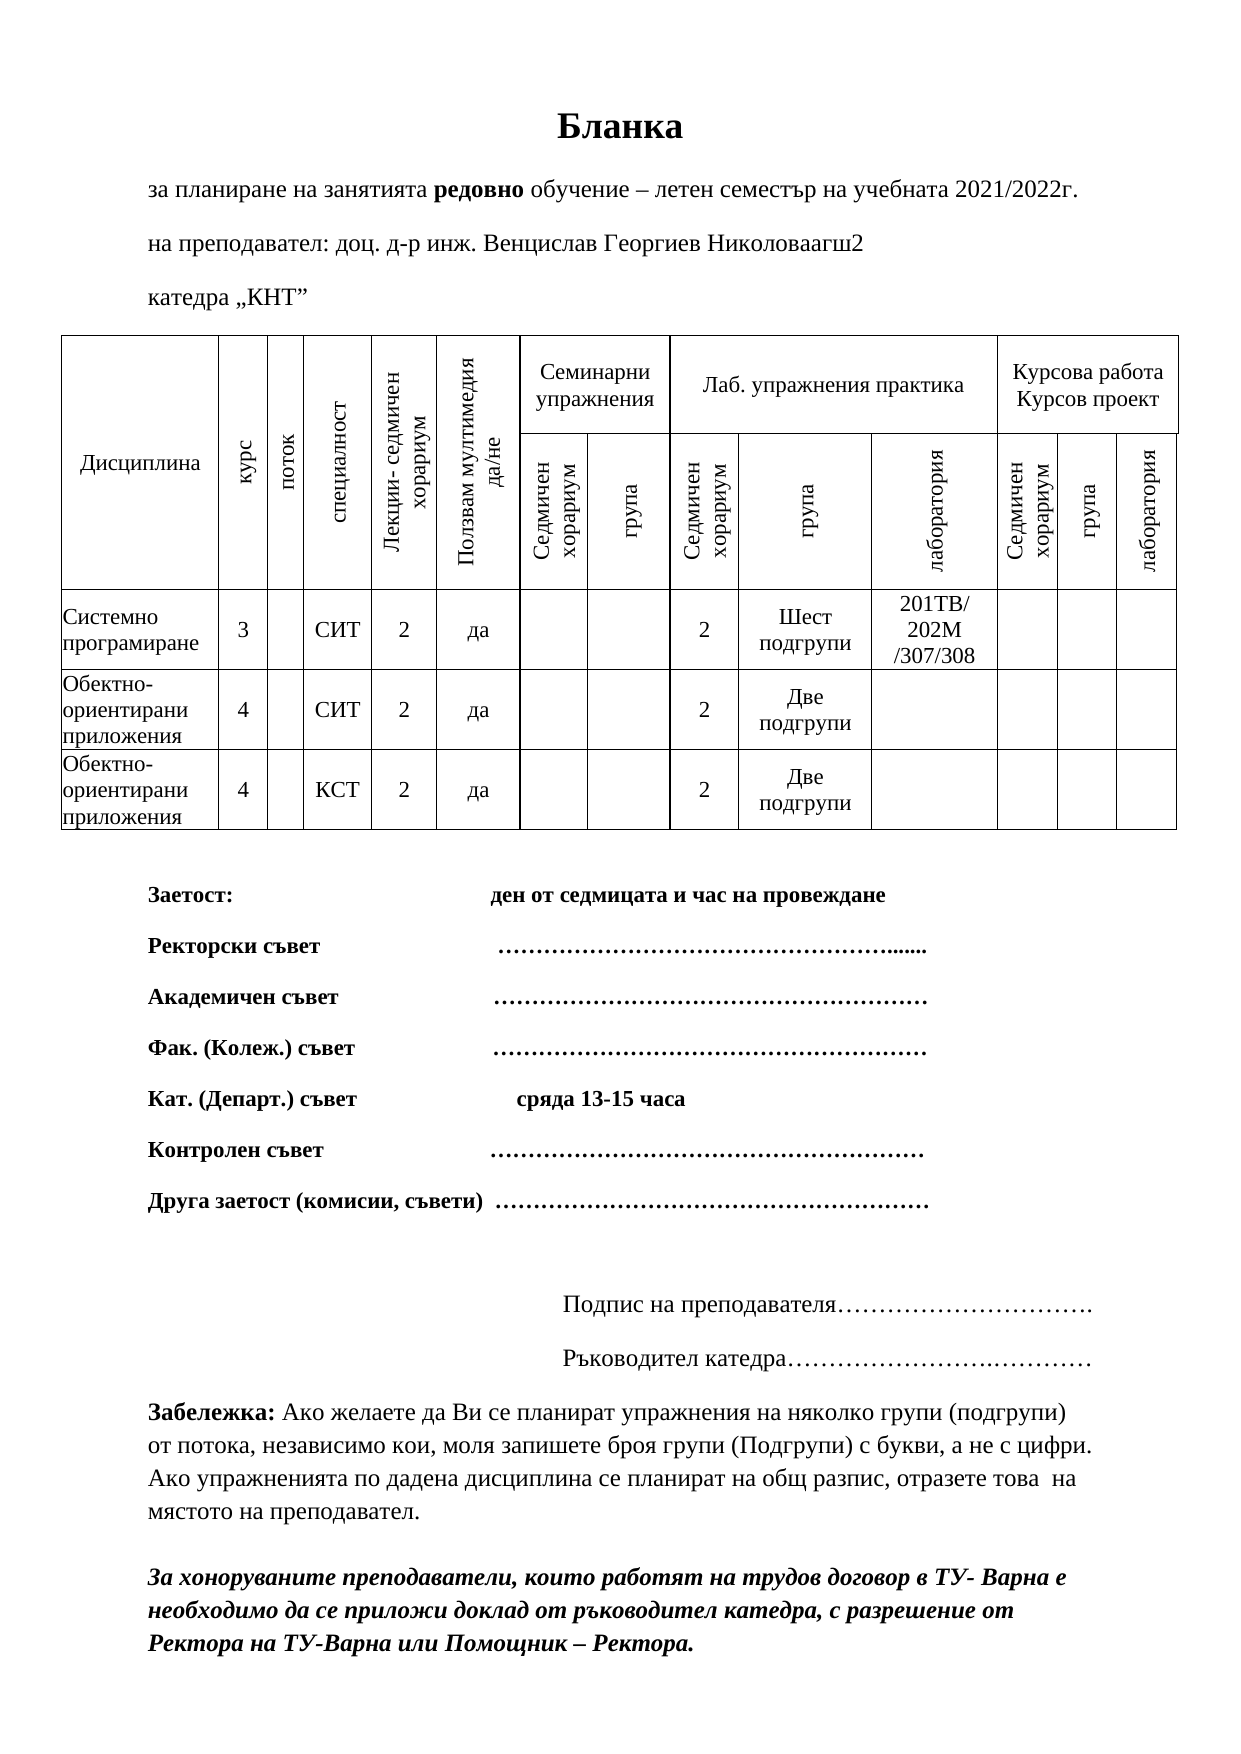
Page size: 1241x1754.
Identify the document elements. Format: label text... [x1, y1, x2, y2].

table_cell Шест подгрупи [739, 590, 871, 669]
table_header Курсова работа Курсов проект [998, 336, 1178, 433]
text За хоноруваните преподаватели, които работят на трудов договор в ТУ- Варна е необходимо да се приложи доклад от ръководител катедра, с разрешение от Ректора на ТУ-Варна или Помощник – Ректора. [148, 1562, 1093, 1657]
table_header Семинарни упражнения [521, 336, 669, 433]
table_cell [268, 590, 303, 669]
table_cell 4 [219, 670, 267, 749]
text Бланка [148, 103, 1093, 147]
table_cell Седмичен хорариум [671, 434, 738, 589]
table_cell [872, 750, 997, 829]
table_cell [521, 750, 587, 829]
table_cell [588, 750, 669, 829]
table_cell [998, 670, 1057, 749]
table_cell Седмичен хорариум [998, 434, 1057, 589]
table_cell КСТ [304, 750, 371, 829]
table_cell 3 [219, 590, 267, 669]
table_header курс [219, 336, 267, 589]
table_cell Седмичен хорариум [521, 434, 587, 589]
table_cell група [588, 434, 669, 589]
table_cell Обектно- ориентирани приложения [62, 670, 218, 749]
table_cell 2 [372, 750, 436, 829]
table_cell лаборатория [1117, 434, 1176, 589]
table_cell [588, 670, 669, 749]
table_cell [1058, 750, 1116, 829]
text Кат. (Департ.) съвет сряда 13-15 часа [148, 1085, 1093, 1112]
table_cell [521, 670, 587, 749]
table_cell Системно програмиране [62, 590, 218, 669]
table_cell 2 [372, 670, 436, 749]
text Фак. (Колеж.) съвет ………………………………………………… [148, 1034, 1093, 1061]
table_cell СИТ [304, 590, 371, 669]
text Друга заетост (комисии, съвети) ………………………………………………… [148, 1187, 1093, 1214]
text Подпис на преподавателя…………………………. [148, 1289, 1093, 1318]
text Забележка: Ако желаете да Ви се планират упражнения на няколко групи (подгрупи) от потока, независимо кои, моля запишете броя групи (Подгрупи) с букви, а не с цифри. [148, 1397, 1093, 1459]
table_cell СИТ [304, 670, 371, 749]
table_header Лаб. упражнения практика [671, 336, 997, 433]
table_cell [872, 670, 997, 749]
table_cell 2 [671, 590, 738, 669]
table_cell [998, 750, 1057, 829]
text Ректорски съвет ……………………………………………....... [148, 932, 1093, 958]
table_cell лаборатория [872, 434, 997, 589]
table_cell [1117, 590, 1176, 669]
table_cell група [739, 434, 871, 589]
table_cell [268, 670, 303, 749]
table_cell [588, 590, 669, 669]
table_header Лекции- седмичен хорариум [372, 336, 436, 589]
text Заетост: ден от седмицата и час на провеждане [148, 881, 1093, 907]
table_header специалност [304, 336, 371, 589]
table_cell Две подгрупи [739, 750, 871, 829]
text катедра „КНТ” [148, 282, 1093, 310]
table_cell [1058, 590, 1116, 669]
table_cell [998, 590, 1057, 669]
text Контролен съвет ………………………………………………… [148, 1136, 1093, 1163]
table_cell 4 [219, 750, 267, 829]
text Академичен съвет ………………………………………………… [148, 983, 1093, 1009]
table_header поток [268, 336, 303, 589]
table_cell да [437, 590, 519, 669]
text за планиране на занятията редовно обучение – летен семестър на учебната 2021/2022г. [148, 174, 1093, 203]
table_cell да [437, 750, 519, 829]
table_cell [1117, 670, 1176, 749]
text на преподавател: доц. д-р инж. Венцислав Георгиев Николоваагш2 [148, 228, 1093, 256]
text Ръководител катедра…………………….………… [148, 1343, 1093, 1372]
table_cell [1058, 670, 1116, 749]
table_header Дисциплина [62, 336, 218, 589]
table_cell да [437, 670, 519, 749]
table_header Ползвам мултимедия да/не [437, 336, 519, 589]
table_cell [521, 590, 587, 669]
table_cell Обектно- ориентирани приложения [62, 750, 218, 829]
table_cell група [1058, 434, 1116, 589]
table_cell [268, 750, 303, 829]
table_cell 2 [671, 670, 738, 749]
table_cell 201ТВ/202М /307/308 [872, 590, 997, 669]
table_cell [1117, 750, 1176, 829]
table_cell Две подгрупи [739, 670, 871, 749]
table_cell 2 [372, 590, 436, 669]
text Ако упражненията по дадена дисциплина се планират на общ разпис, отразете това на мястото на преподавател. [148, 1463, 1093, 1525]
table_cell 2 [671, 750, 738, 829]
